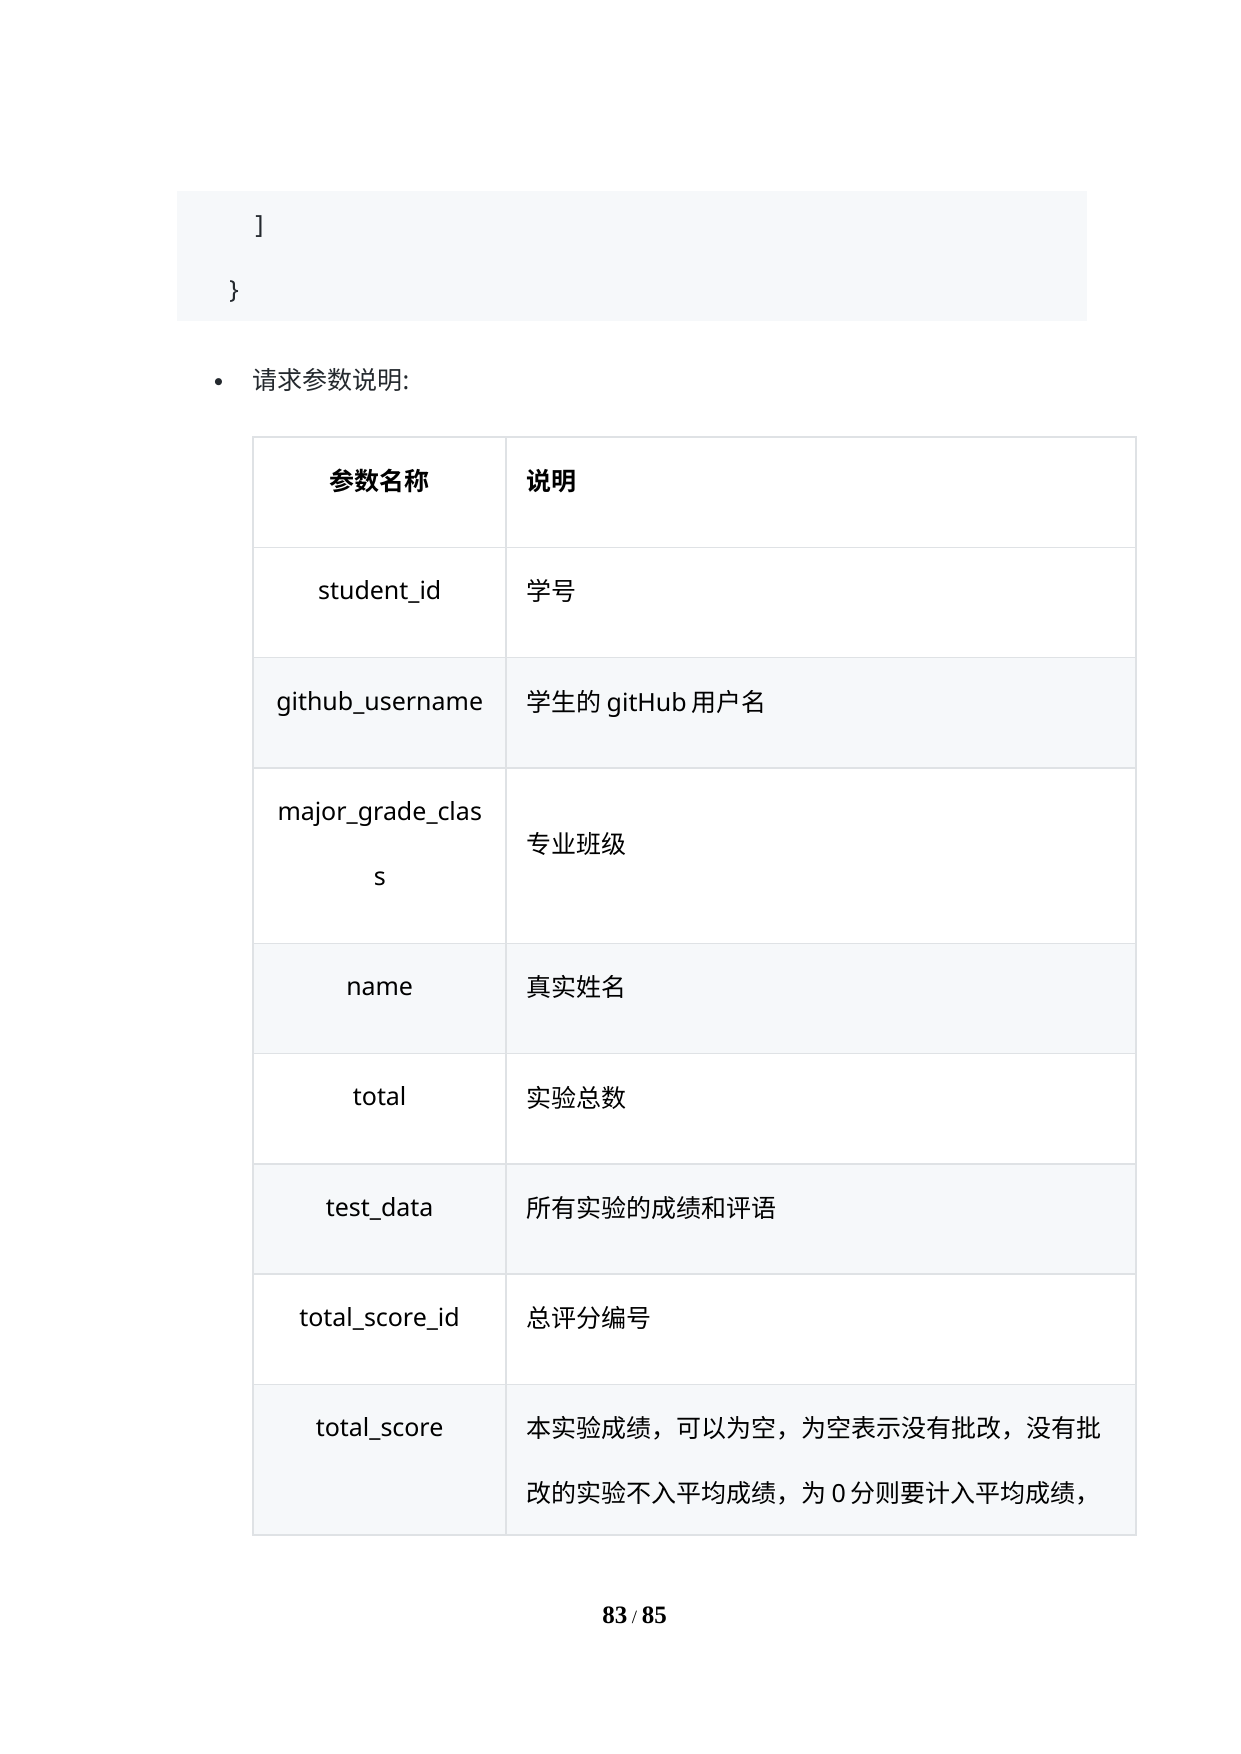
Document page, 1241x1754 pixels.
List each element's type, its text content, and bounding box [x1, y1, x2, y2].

table_cell name [254, 944, 505, 1053]
table_cell student_id [254, 548, 505, 657]
table_cell total [254, 1054, 505, 1163]
table_cell major_grade_class [254, 769, 505, 942]
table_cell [507, 1385, 1135, 1534]
table_cell 真实姓名 [507, 944, 1135, 1053]
table_cell 专业班级 [507, 769, 1135, 942]
table_cell total_score [254, 1385, 505, 1534]
table_cell 学生的gitHub用户名 [507, 658, 1135, 767]
table_header 说明 [507, 438, 1135, 546]
table_cell total_score_id [254, 1275, 505, 1384]
list 请求参数说明: [215, 346, 1087, 411]
table_cell 所有实验的成绩和评语 [507, 1165, 1135, 1273]
table_cell test_data [254, 1165, 505, 1273]
text } [177, 256, 1087, 321]
table_cell 学号 [507, 548, 1135, 657]
table_cell github_username [254, 658, 505, 767]
table_cell 总评分编号 [507, 1275, 1135, 1384]
table_cell 实验总数 [507, 1054, 1135, 1163]
table_header 参数名称 [254, 438, 505, 546]
text ] [177, 191, 1087, 256]
